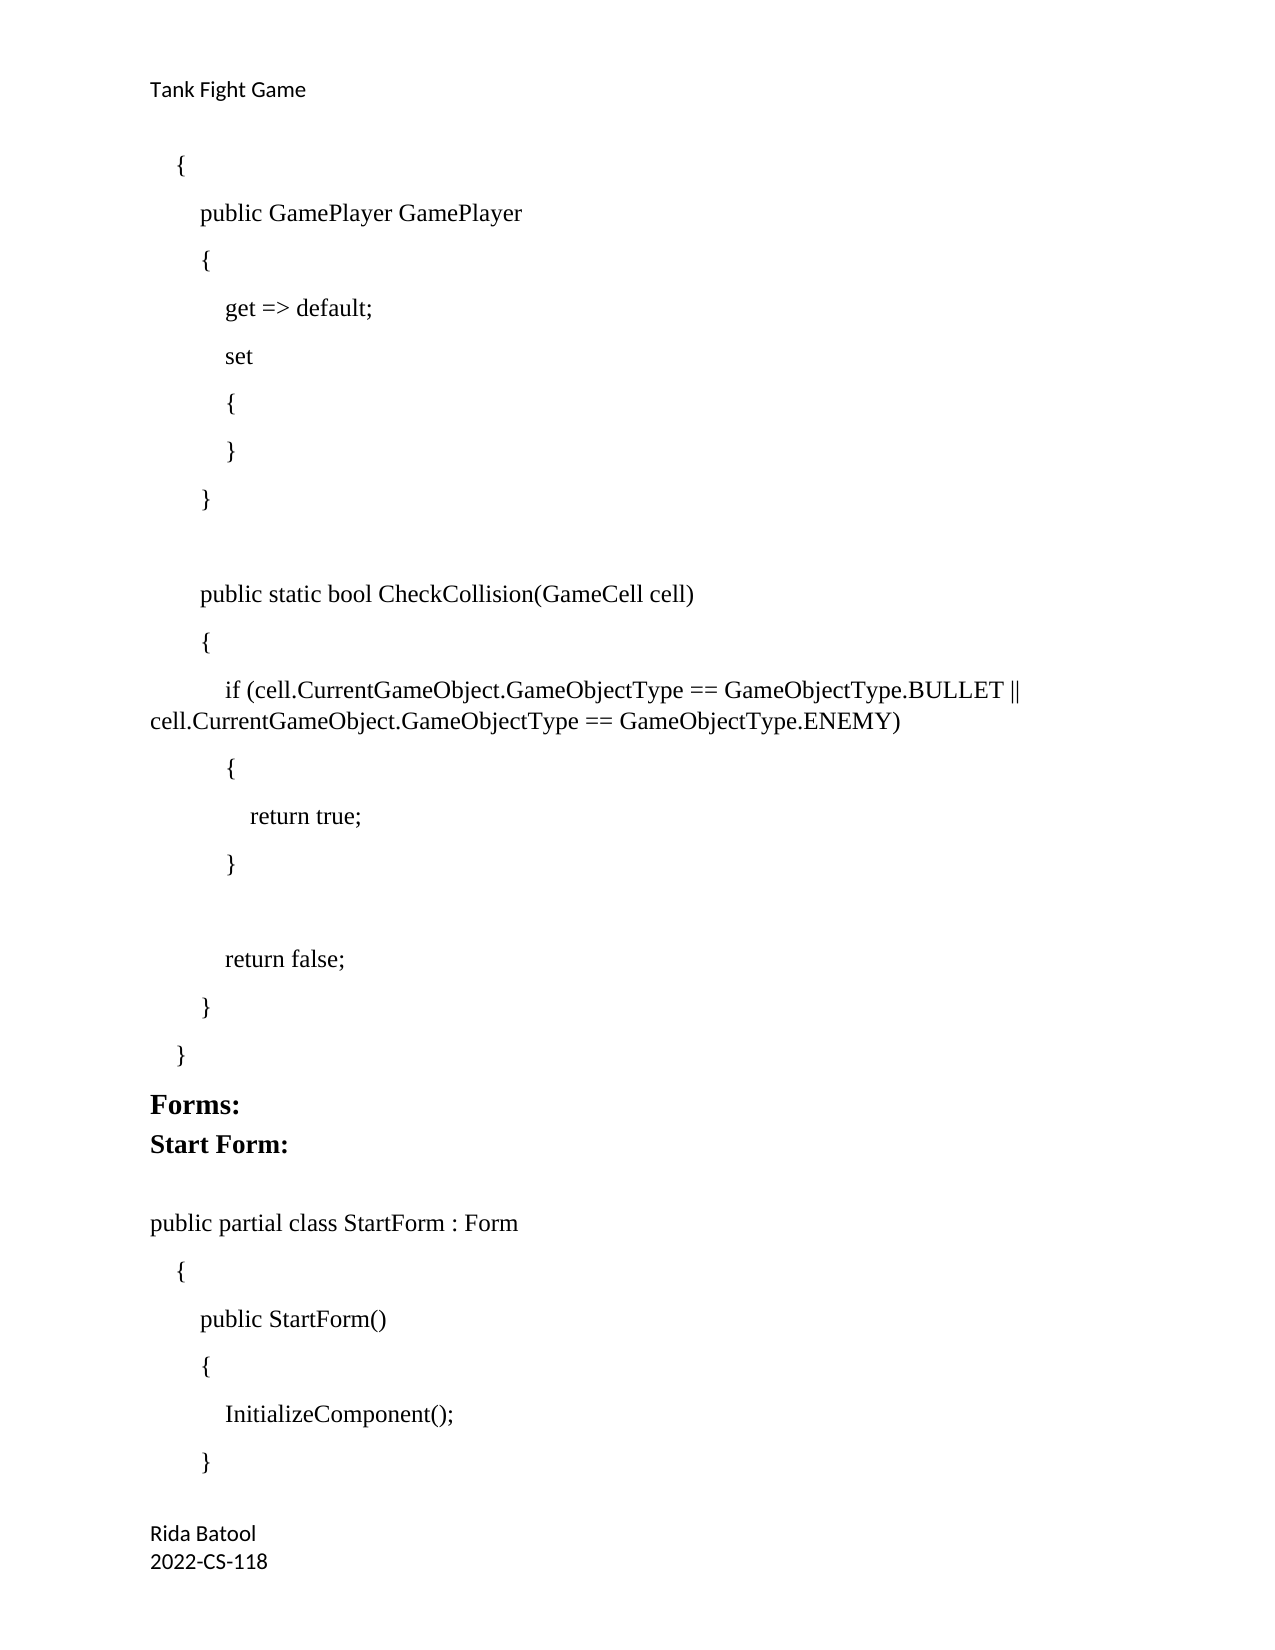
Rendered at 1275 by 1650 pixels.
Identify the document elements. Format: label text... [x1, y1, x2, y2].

text { [150, 388, 1125, 417]
text { [150, 753, 1125, 782]
text } [150, 436, 1125, 465]
text } [150, 1040, 1125, 1068]
text public StartForm() [150, 1304, 1125, 1332]
text { [150, 150, 1125, 179]
text { [150, 245, 1125, 274]
text { [150, 1351, 1125, 1380]
text return false; [150, 944, 1125, 973]
text } [150, 992, 1125, 1021]
text public partial class StartForm : Form [150, 1208, 1125, 1237]
text get => default; [150, 293, 1125, 322]
text } [150, 849, 1125, 878]
text { [150, 1256, 1125, 1285]
text InitializeComponent(); [150, 1399, 1125, 1428]
text public GamePlayer GamePlayer [150, 198, 1125, 226]
text return true; [150, 801, 1125, 830]
subtitle Forms: [150, 1087, 1125, 1121]
text if (cell.CurrentGameObject.GameObjectType == GameObjectType.BULLET || cell.CurrentGameObject.GameObjectType == GameObjectType.ENEMY) [150, 675, 1125, 734]
text { [150, 627, 1125, 656]
text set [150, 341, 1125, 369]
text public static bool CheckCollision(GameCell cell) [150, 579, 1125, 608]
text } [150, 1447, 1125, 1476]
text } [150, 484, 1125, 513]
subtitle Start Form: [150, 1128, 1125, 1159]
